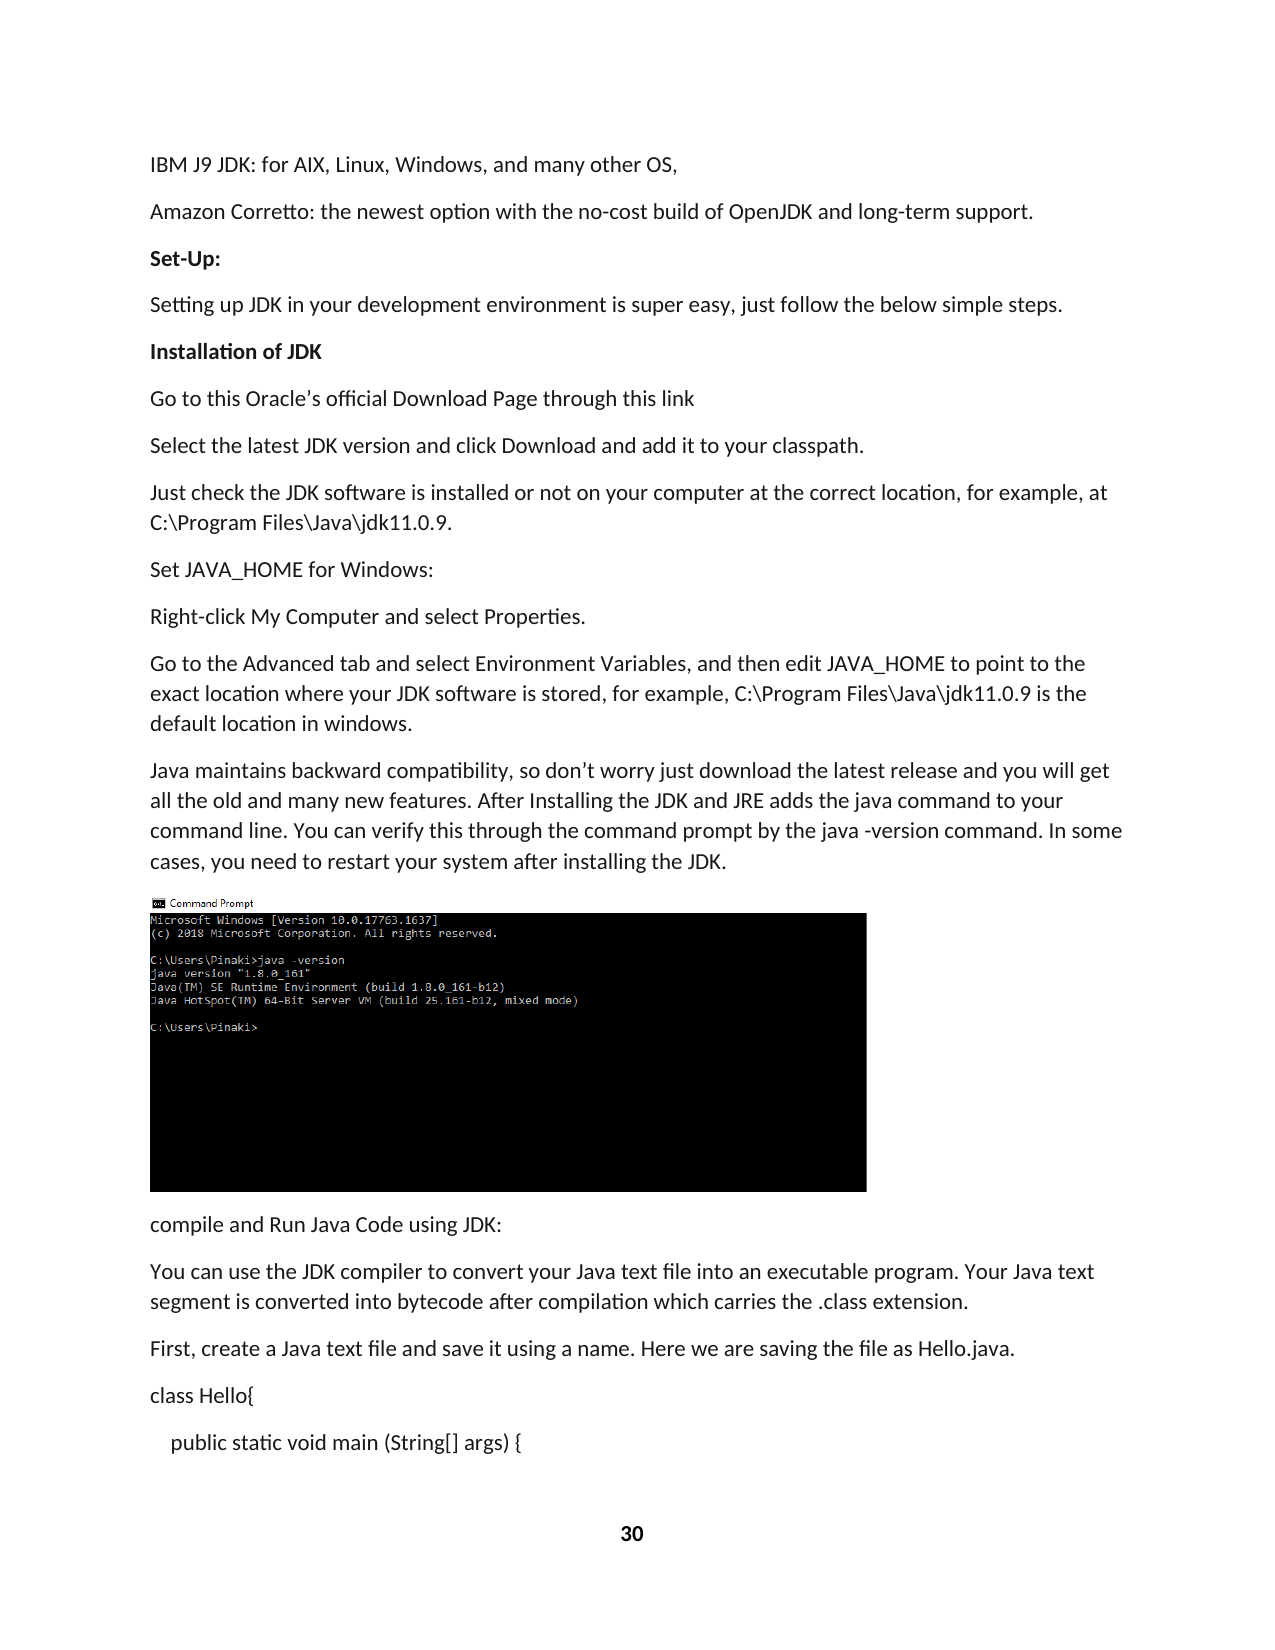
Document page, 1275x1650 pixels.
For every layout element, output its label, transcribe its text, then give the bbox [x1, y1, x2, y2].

text Java maintains backward compatibility, so don’t worry just download the latest release and you will get all the old and many new features. After Installing the JDK and JRE adds the java command to your command line. You can verify this through the command prompt by the java -version command. In some cases, you need to restart your system after installing the JDK. [150, 756, 1125, 875]
text compile and Run Java Code using JDK: [150, 1210, 1125, 1238]
picture [150, 893, 867, 1192]
text class Hello{ [150, 1381, 1125, 1409]
text Setting up JDK in your development environment is super easy, just follow the below simple steps. [150, 291, 1125, 319]
text Go to this Oracle’s official Download Page through this link [150, 384, 1125, 412]
text First, create a Java text file and save it using a name. Here we are saving the file as Hello.java. [150, 1334, 1125, 1362]
text IBM J9 JDK: for AIX, Linux, Windows, and many other OS, [150, 150, 1125, 178]
text Go to the Advanced tab and select Environment Variables, and then edit JAVA_HOME to point to the exact location where your JDK software is stored, for example, C:\Program Files\Java\jdk11.0.9 is the default location in windows. [150, 649, 1125, 737]
text You can use the JDK compiler to convert your Java text file into an executable program. Your Java text segment is converted into bytecode after compilation which carries the .class extension. [150, 1257, 1125, 1315]
text Set JAVA_HOME for Windows: [150, 555, 1125, 583]
text Amazon Corretto: the newest option with the no-cost build of OpenJDK and long-term support. [150, 197, 1125, 225]
text public static void main (String[] args) { [150, 1428, 1125, 1456]
text Installation of JDK [150, 337, 1125, 366]
text Set-Up: [150, 244, 1125, 272]
text Right-click My Computer and select Properties. [150, 602, 1125, 630]
text Just check the JDK software is installed or not on your computer at the correct location, for example, at C:\Program Files\Java\jdk11.0.9. [150, 478, 1125, 536]
text Select the latest JDK version and click Download and add it to your classpath. [150, 431, 1125, 459]
